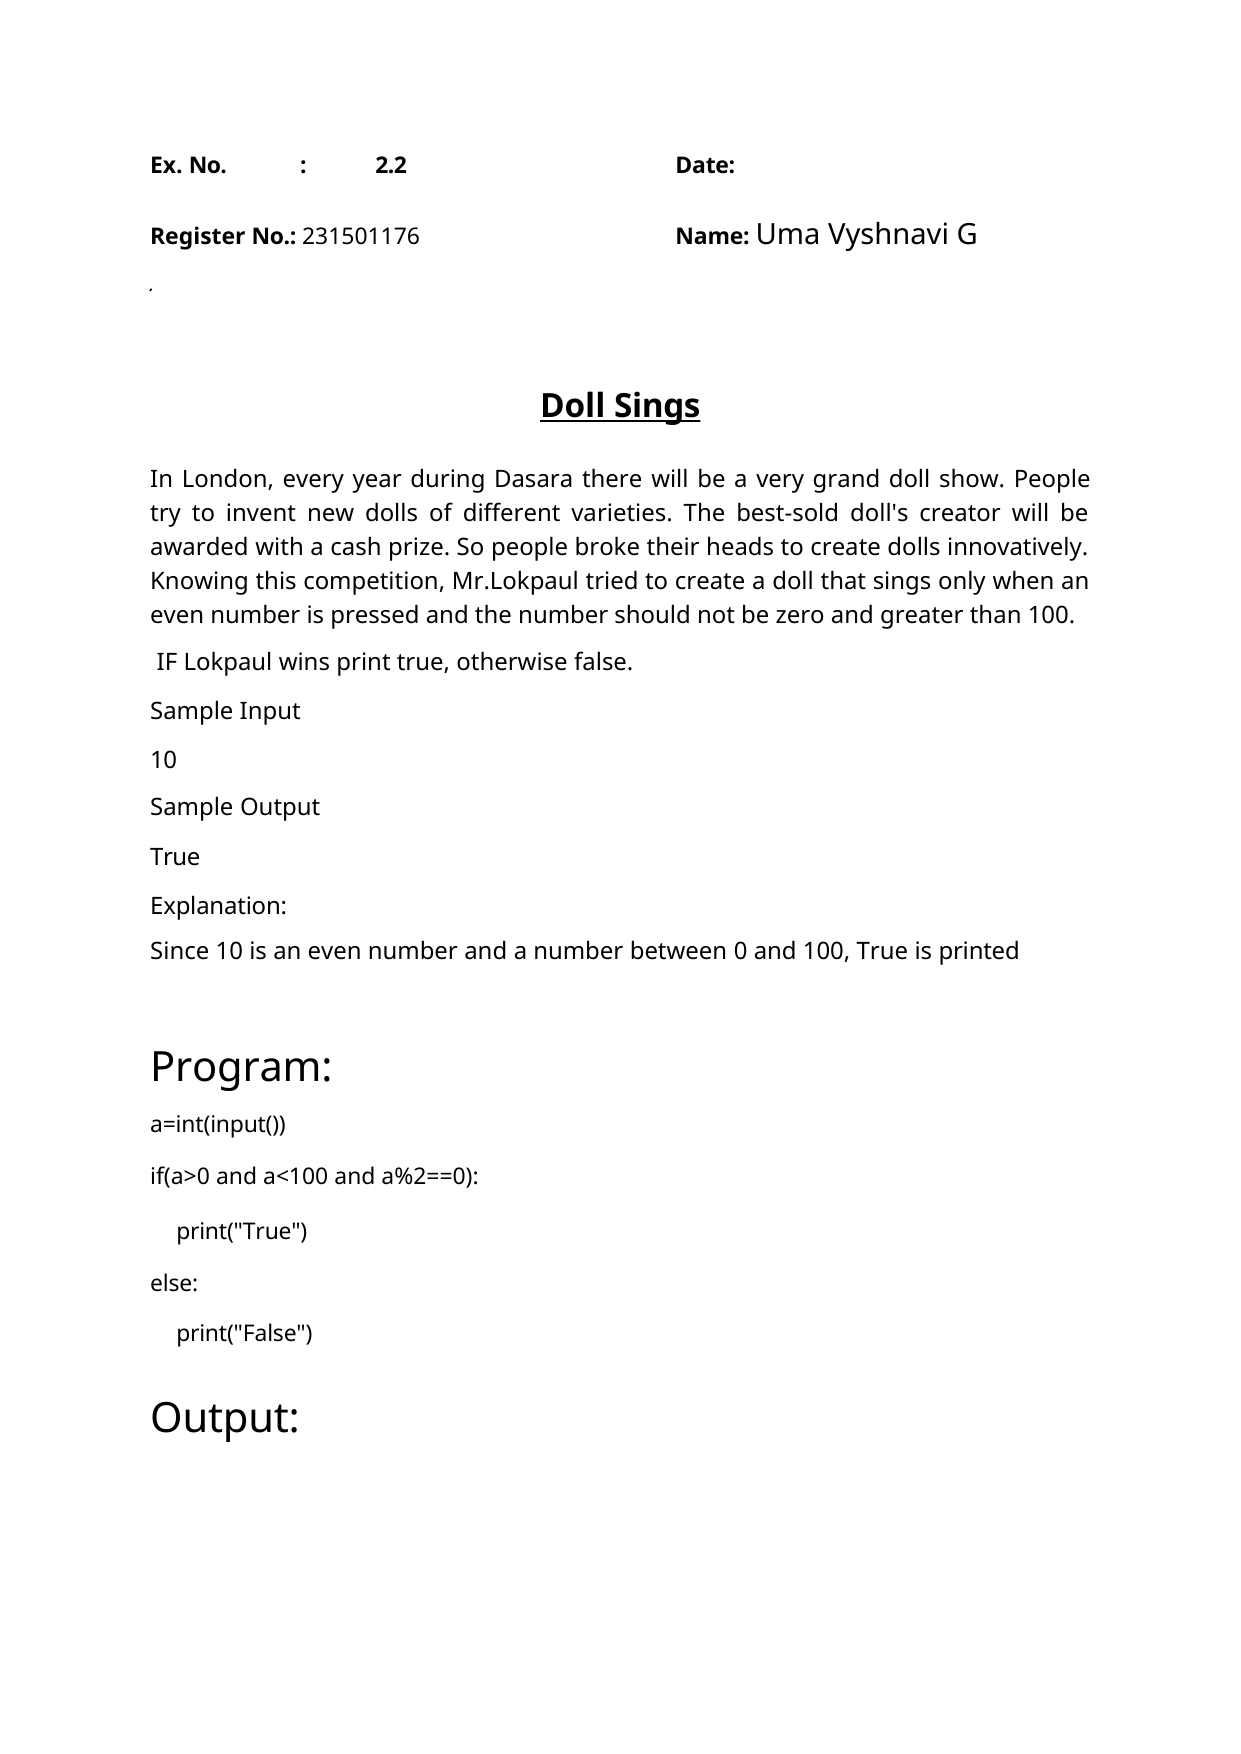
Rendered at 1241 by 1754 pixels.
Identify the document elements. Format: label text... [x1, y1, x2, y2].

text Ex. No. : 2.2 Date: [150, 149, 1136, 180]
text Sample Output True Explanation: [150, 790, 323, 921]
subtitle Output: [150, 1387, 1136, 1444]
text In London, every year during Dasara there will be a very grand doll show. People try to invent new dolls of different varieties. The best-sold doll's creator will be awarded with a cash prize. So people broke their heads to create dolls innovatively. Knowing this competition, Mr.Lokpaul tried to create a doll that sings only when an even number is pressed and the number should not be zero and greater than 100. [150, 462, 1090, 631]
text Since 10 is an even number and a number between 0 and 100, True is printed [150, 938, 1136, 965]
subtitle Program: [150, 1037, 1136, 1093]
text if(a>0 and a<100 and a%2==0): print("True") [150, 1160, 610, 1247]
text print("False") [176, 1317, 1136, 1348]
text 10 [150, 743, 1136, 776]
text IF Lokpaul wins print true, otherwise false. Sample Input [150, 645, 653, 726]
text else: [150, 1271, 1136, 1297]
subtitle Doll Sings [153, 381, 1088, 427]
text a=int(input()) [150, 1108, 1136, 1139]
text Register No.: 231501176 Name: Uma Vyshnavi G [150, 213, 1136, 253]
